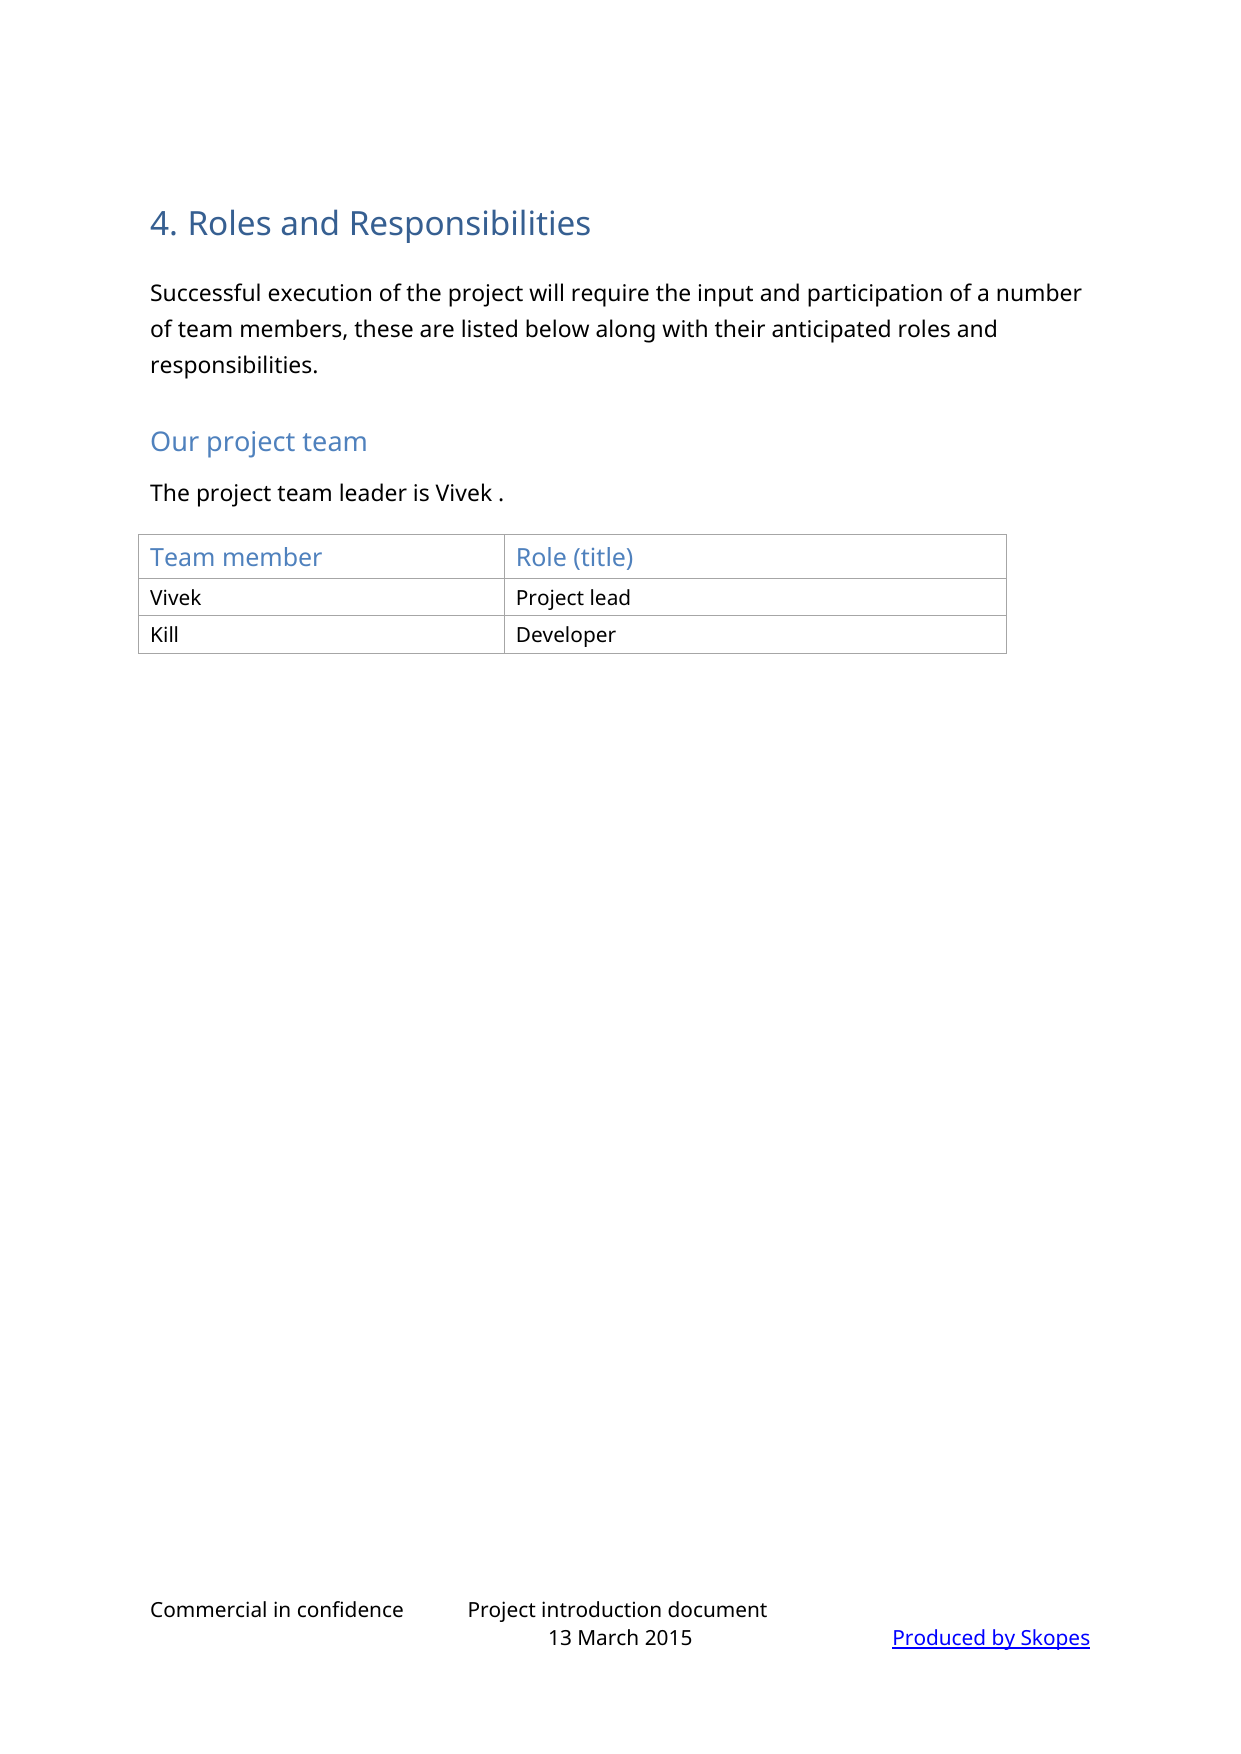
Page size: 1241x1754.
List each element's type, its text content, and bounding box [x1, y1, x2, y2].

subtitle Roles and Responsibilities [150, 200, 1090, 245]
text Successful execution of the project will require the input and participation of a number of team members, these are listed below along with their anticipated roles and responsibilities. [150, 277, 1090, 380]
table_cell Developer [505, 616, 1006, 653]
table_header Team member [139, 535, 504, 578]
table_header Role (title) [505, 535, 1006, 578]
table_cell Project lead [505, 579, 1006, 615]
table_cell Kill [139, 616, 504, 653]
subtitle Our project team [150, 422, 1090, 459]
table_cell Vivek [139, 579, 504, 615]
text The project team leader is Vivek . [150, 477, 1090, 509]
